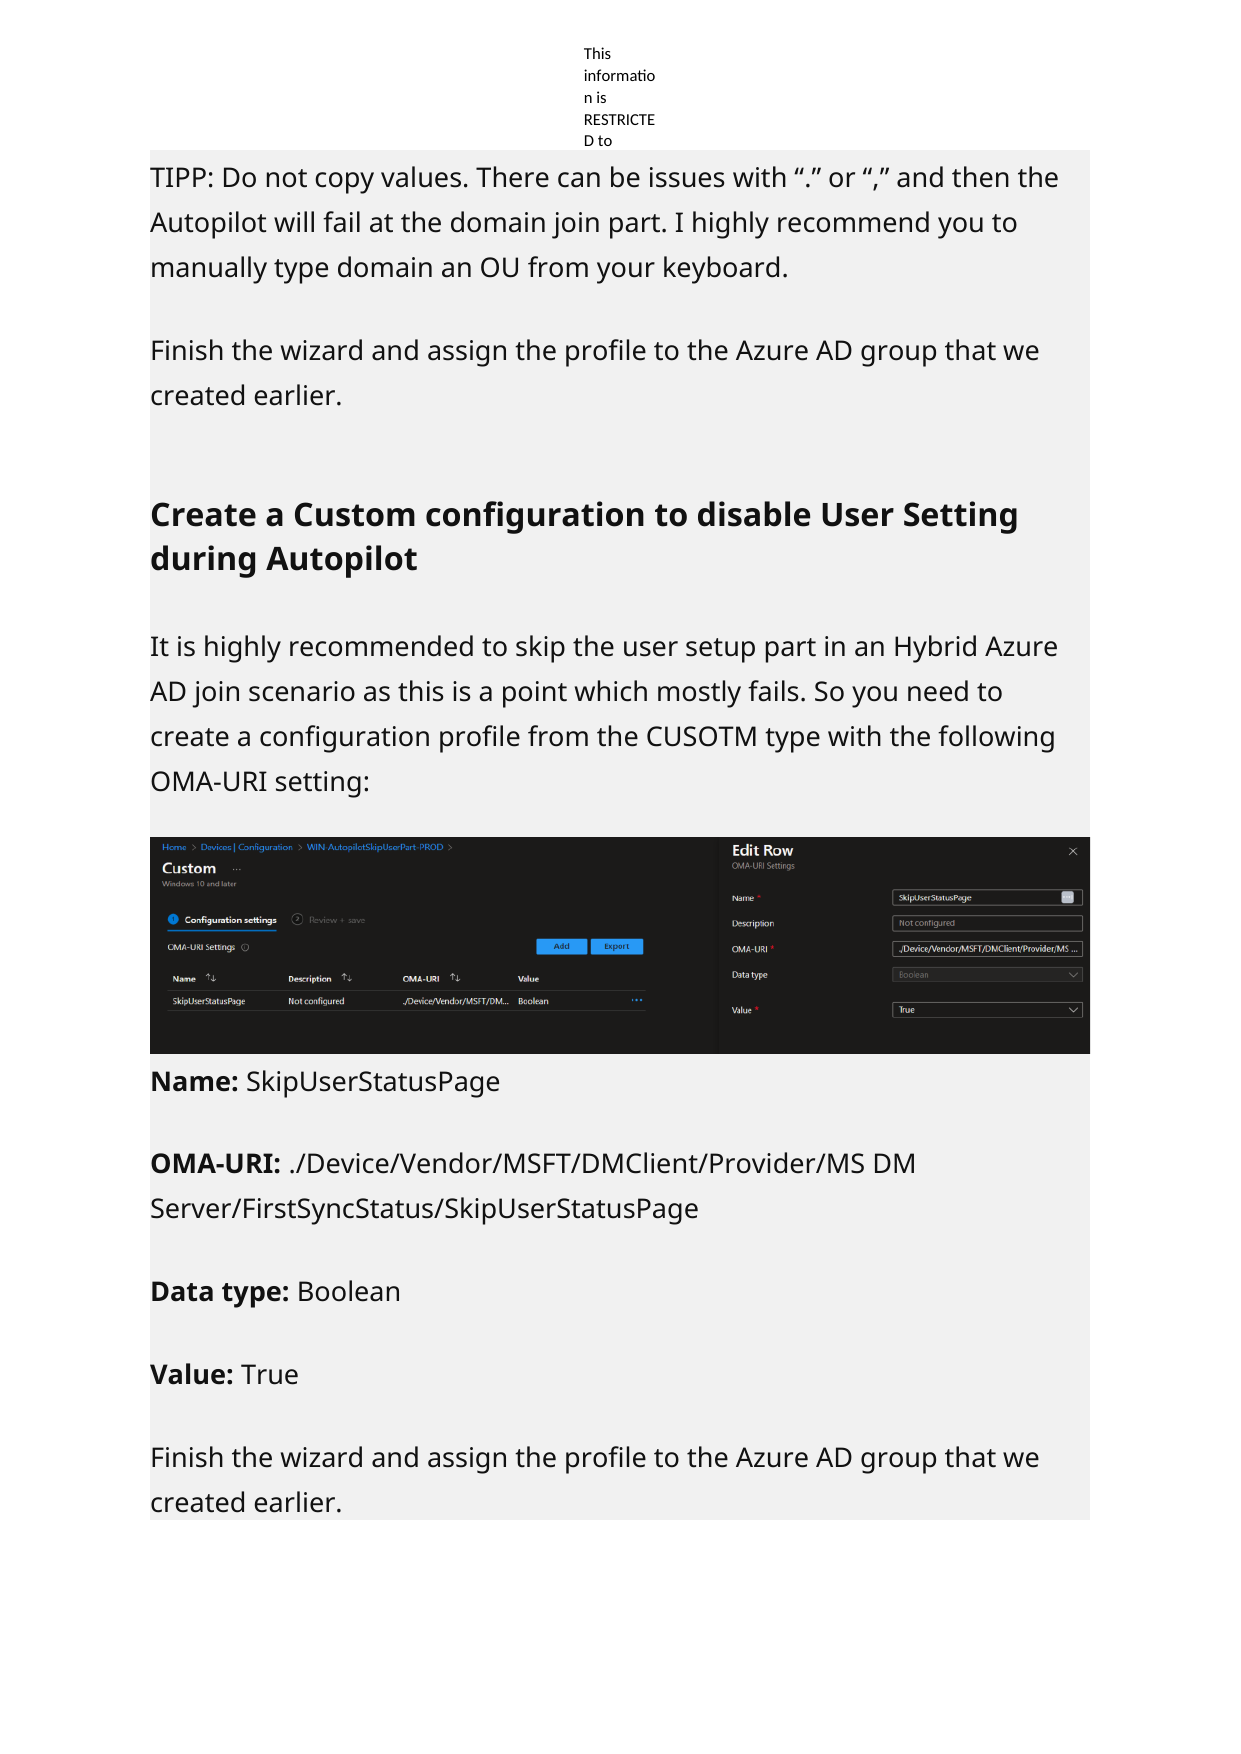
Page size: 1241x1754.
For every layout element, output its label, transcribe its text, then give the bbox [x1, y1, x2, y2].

text TIPP: Do not copy values. There can be issues with “.” or “,” and then the Autopilot will fail at the domain join part. I highly recommend you to manually type domain an OU from your keyboard. [150, 150, 1090, 286]
text Finish the wizard and assign the profile to the Azure AD group that we created earlier. [150, 1430, 1090, 1520]
text Name: SkipUserStatusPage [150, 1054, 1090, 1099]
text Create a Custom configuration to disable User Setting during Autopilot [150, 492, 1090, 579]
text It is highly recommended to skip the user setup part in an Hybrid Azure AD join scenario as this is a point which mostly fails. So you need to create a configuration profile from the CUSOTM type with the following OMA-URI setting: [150, 619, 1090, 799]
text Finish the wizard and assign the profile to the Azure AD group that we created earlier. [150, 323, 1090, 413]
text OMA-URI: ./Device/Vendor/MSFT/DMClient/Provider/MS DM Server/FirstSyncStatus/SkipUserStatusPage [150, 1136, 1090, 1227]
text Value: True [150, 1347, 1090, 1392]
text Data type: Boolean [150, 1264, 1090, 1309]
picture [150, 837, 1091, 1054]
